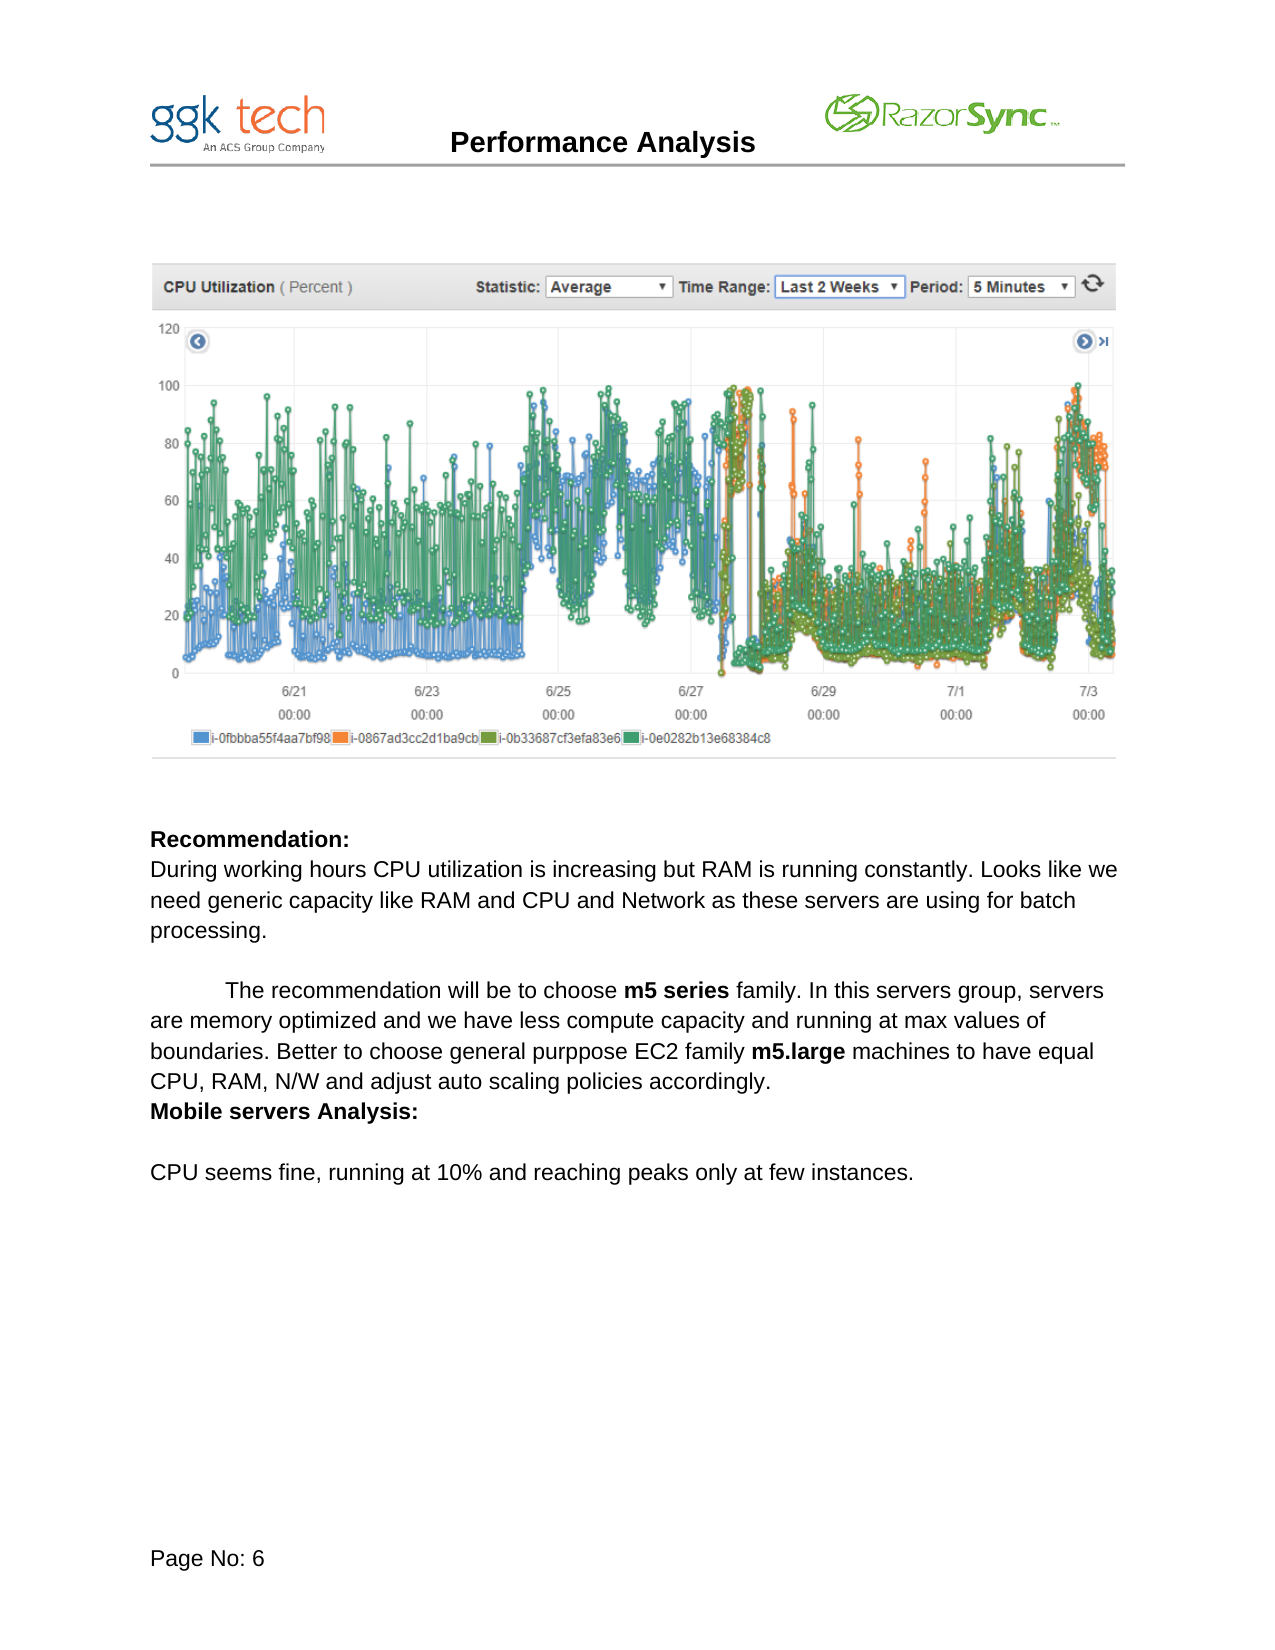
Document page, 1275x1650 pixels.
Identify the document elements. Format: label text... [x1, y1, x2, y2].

text The recommendation will be to choose m5 series family. In this servers group, servers are memory optimized and we have less compute capacity and running at max values of boundaries. Better to choose general purppose EC2 family m5.large machines to have equal CPU, RAM, N/W and adjust auto scaling policies accordingly. [150, 977, 1125, 1094]
picture [150, 259, 1125, 762]
text Mobile servers Analysis: [150, 1098, 1125, 1124]
text CPU seems fine, running at 10% and reaching peaks only at few instances. [150, 1158, 1125, 1185]
picture [825, 75, 1060, 153]
picture [150, 95, 325, 153]
text During working hours CPU utilization is increasing but RAM is running constantly. Looks like we need generic capacity like RAM and CPU and Network as these servers are using for batch processing. [150, 856, 1125, 943]
text Recommendation: [150, 826, 1125, 852]
